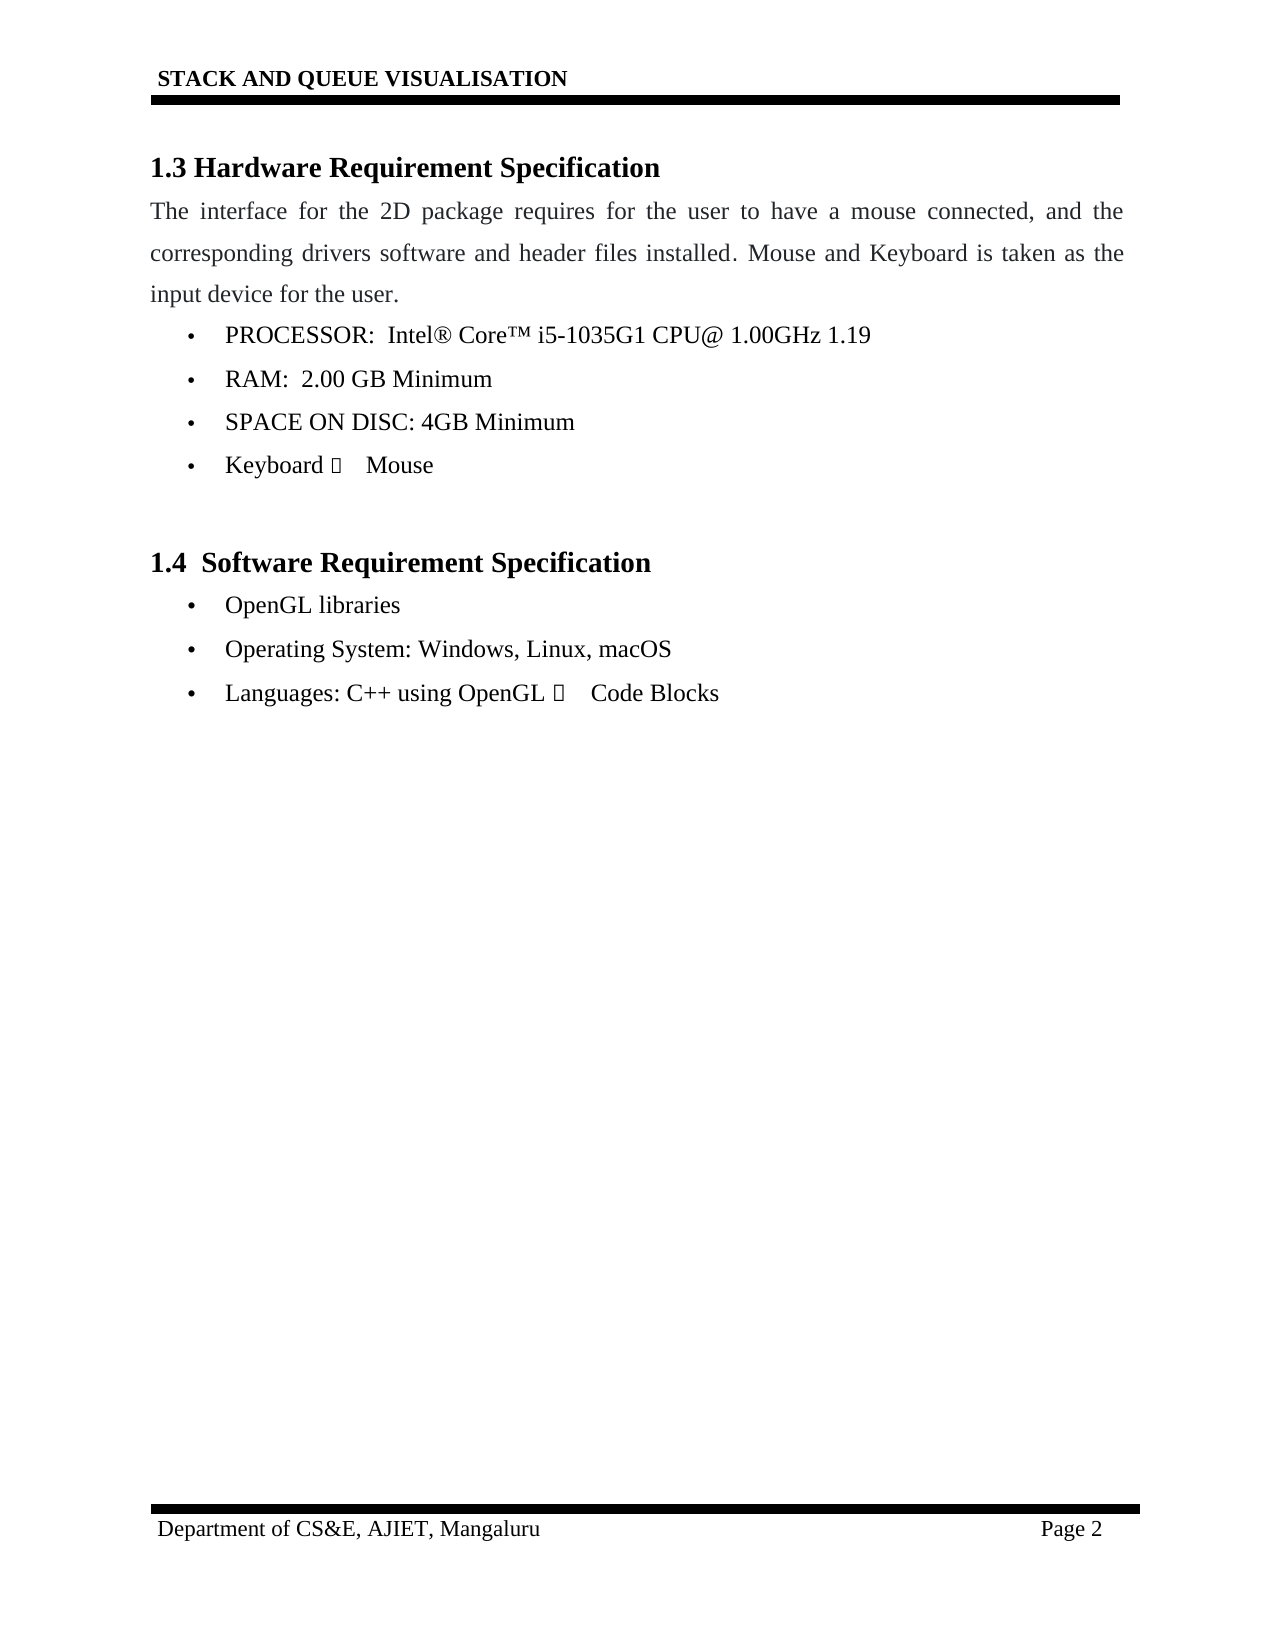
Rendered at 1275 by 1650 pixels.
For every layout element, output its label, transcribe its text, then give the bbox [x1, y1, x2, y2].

subtitle 1.3 Hardware Requirement Specification [150, 151, 1120, 184]
list OpenGL libraries [187, 591, 1126, 619]
list Operating System: Windows, Linux, macOS [187, 634, 1126, 663]
subtitle 1.4 Software Requirement Specification [150, 545, 1120, 578]
list SPACE ON DISC: 4GB Minimum [187, 407, 1126, 436]
list Keyboard  Mouse [187, 450, 1126, 480]
list PROCESSOR: Intel® Core™ i5-1035G1 CPU@ 1.00GHz 1.19 [187, 321, 1126, 349]
list Languages: C++ using OpenGL  Code Blocks [187, 677, 1126, 708]
text The interface for the 2D package requires for the user to have a mouse connected, and the corresponding drivers software and header files installed. Mouse and Keyboard is taken as the input device for the user. [150, 196, 1125, 308]
list RAM: 2.00 GB Minimum [187, 364, 1126, 393]
